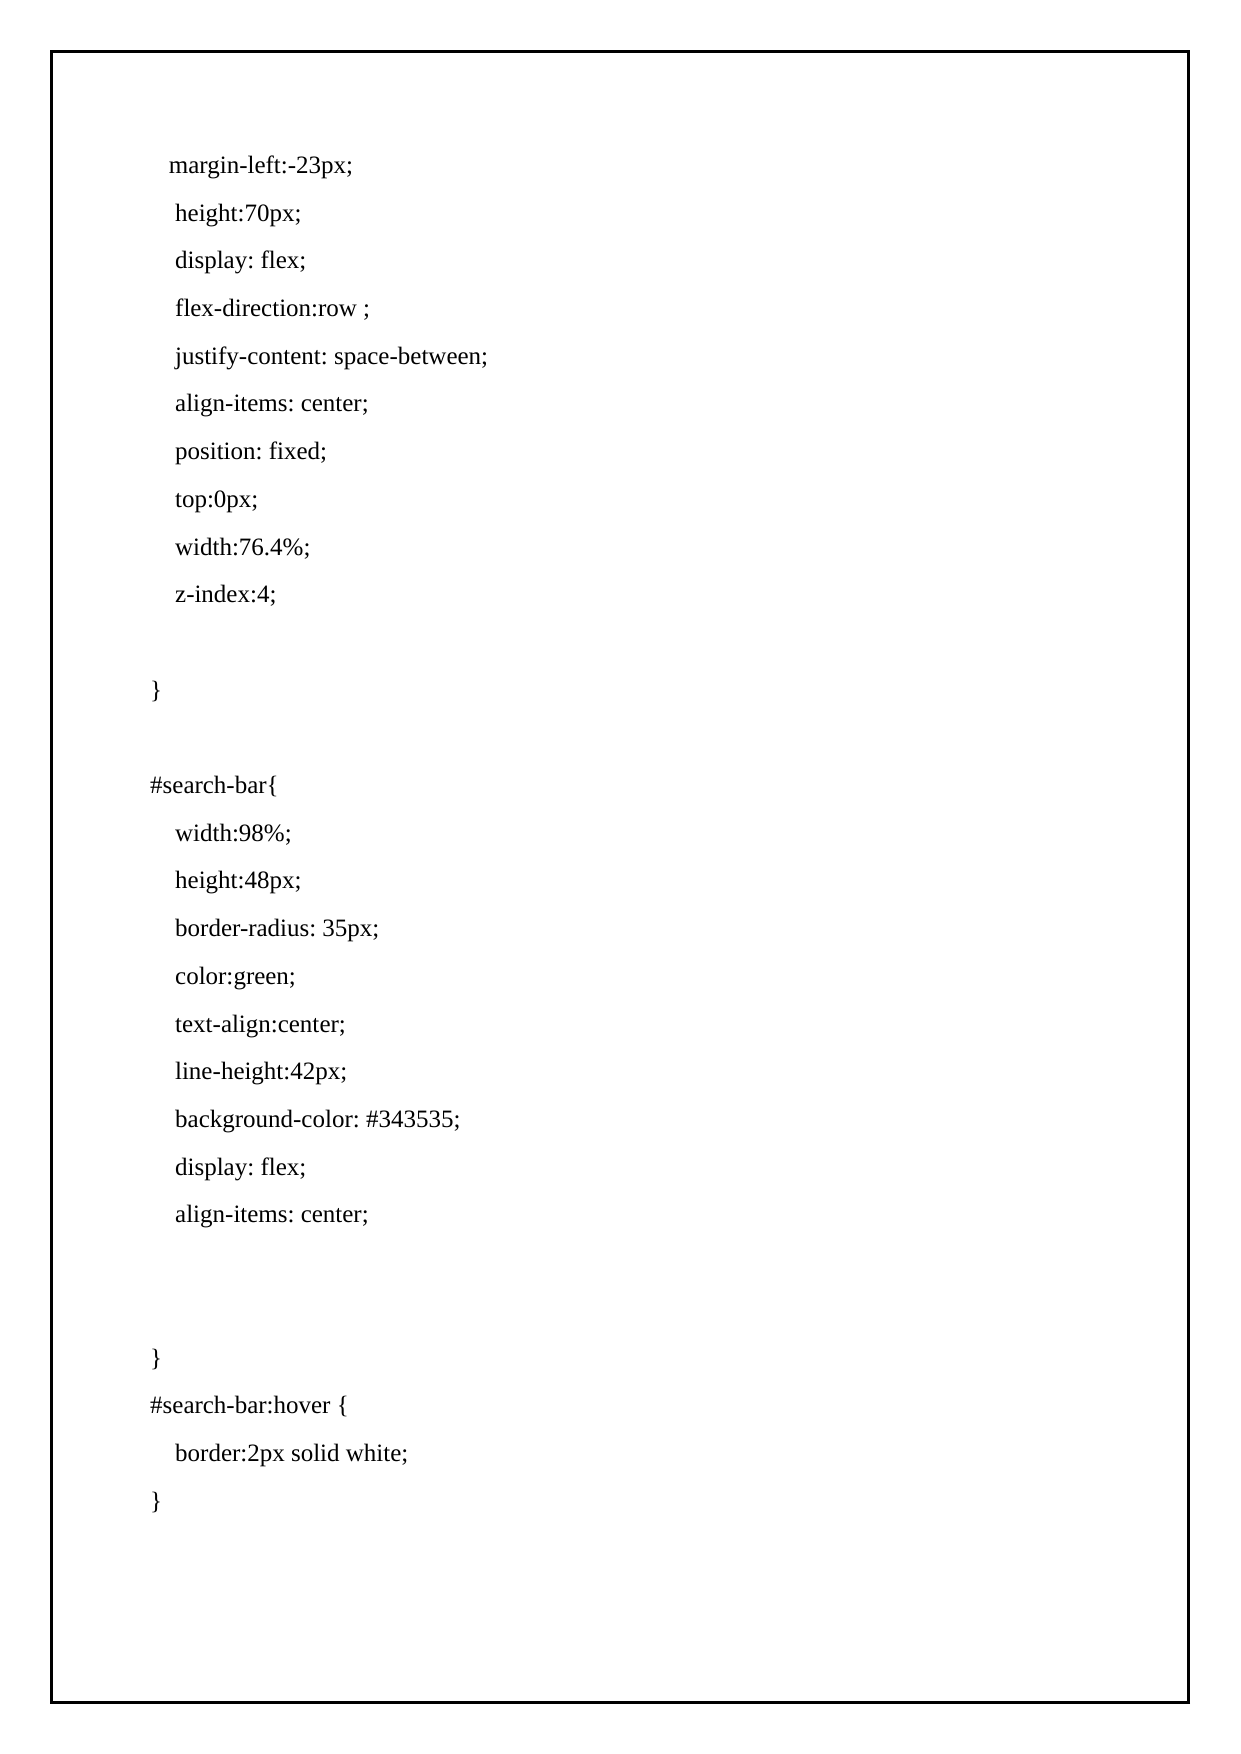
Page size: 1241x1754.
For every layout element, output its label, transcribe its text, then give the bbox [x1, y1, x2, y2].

text height:48px; [150, 866, 1090, 894]
text border-radius: 35px; [150, 913, 1090, 942]
text color:green; [150, 961, 1090, 990]
text #search-bar:hover { [150, 1390, 1090, 1419]
text height:70px; [150, 198, 1090, 226]
text justify-content: space-between; [150, 341, 1090, 369]
text } [150, 1343, 1090, 1371]
text z-index:4; [150, 579, 1090, 608]
text line-height:42px; [150, 1056, 1090, 1085]
text background-color: #343535; [150, 1104, 1090, 1133]
text } [150, 1486, 1090, 1514]
text border:2px solid white; [150, 1438, 1090, 1467]
text } [150, 675, 1090, 703]
text align-items: center; [150, 388, 1090, 417]
text width:98%; [150, 818, 1090, 847]
text #search-bar{ [150, 770, 1090, 799]
text margin-left:-23px; [150, 150, 1090, 179]
text text-align:center; [150, 1009, 1090, 1037]
text align-items: center; [150, 1199, 1090, 1228]
text position: fixed; [150, 436, 1090, 465]
text top:0px; [150, 484, 1090, 513]
text width:76.4%; [150, 532, 1090, 560]
text display: flex; [150, 1152, 1090, 1181]
text display: flex; [150, 245, 1090, 274]
text flex-direction:row ; [150, 293, 1090, 322]
